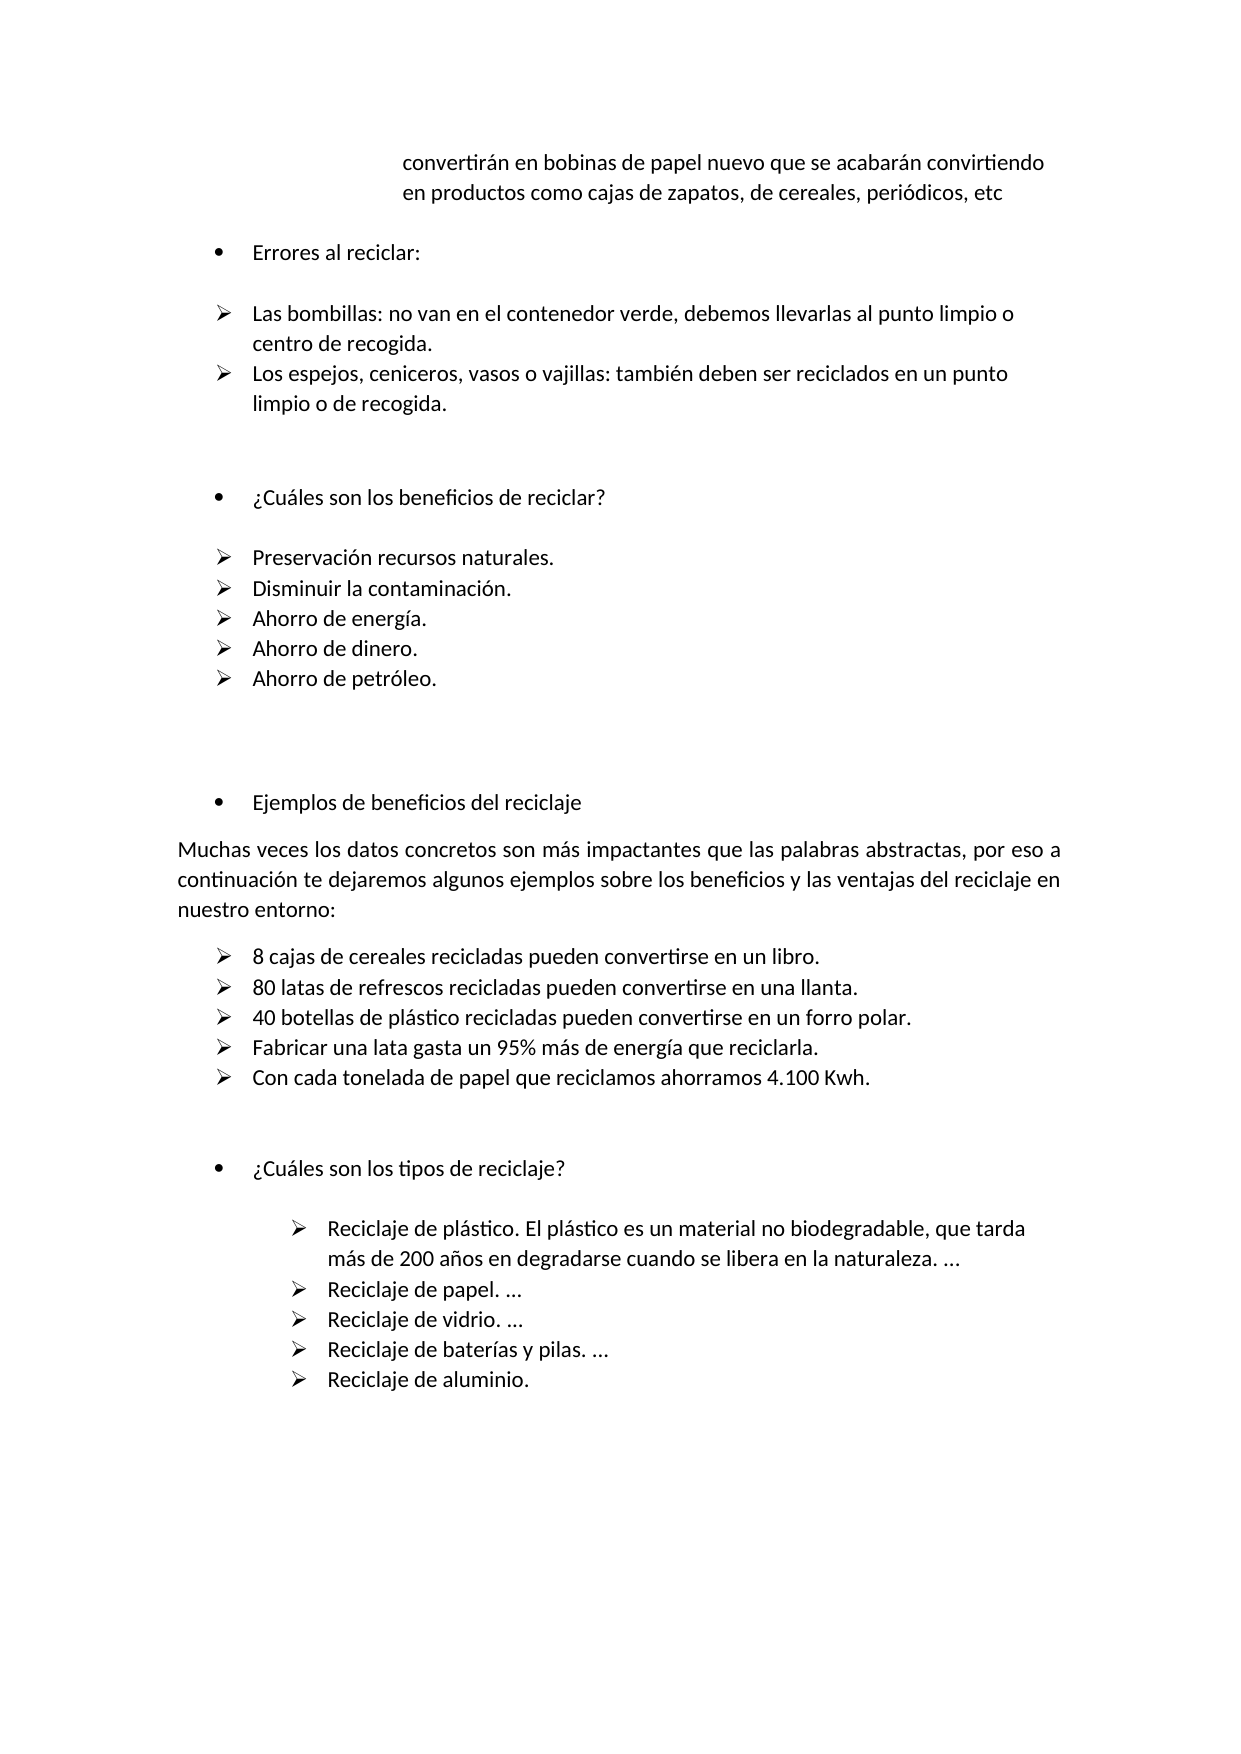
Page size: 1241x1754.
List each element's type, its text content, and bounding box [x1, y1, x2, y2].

list Disminuir la contaminación. [215, 574, 1063, 602]
list Reciclaje de aluminio. [290, 1365, 1063, 1393]
list Preservación recursos naturales. [215, 543, 1063, 571]
list Ahorro de petróleo. [215, 664, 1063, 692]
list 80 latas de refrescos recicladas pueden convertirse en una llanta. [215, 973, 1063, 1001]
list Con cada tonelada de papel que reciclamos ahorramos 4.100 Kwh. [215, 1063, 1063, 1091]
list Errores al reciclar: [215, 238, 1063, 266]
list Reciclaje de plástico. El plástico es un material no biodegradable, que tarda más de 200 años en degradarse cuando se libera en la naturaleza. ... [290, 1214, 1063, 1272]
list 8 cajas de cereales recicladas pueden convertirse en un libro. [215, 942, 1063, 970]
list Reciclaje de baterías y pilas. ... [290, 1335, 1063, 1363]
list Fabricar una lata gasta un 95% más de energía que reciclarla. [215, 1033, 1063, 1061]
list Reciclaje de papel. ... [290, 1275, 1063, 1303]
list 40 botellas de plástico recicladas pueden convertirse en un forro polar. [215, 1003, 1063, 1031]
list Ejemplos de beneficios del reciclaje [215, 788, 1063, 816]
list Los espejos, ceniceros, vasos o vajillas: también deben ser reciclados en un punto limpio o de recogida. [215, 359, 1063, 417]
list ¿Cuáles son los tipos de reciclaje? [215, 1154, 1063, 1182]
list Ahorro de energía. [215, 604, 1063, 632]
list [365, 148, 1063, 206]
list Reciclaje de vidrio. ... [290, 1305, 1063, 1333]
list Las bombillas: no van en el contenedor verde, debemos llevarlas al punto limpio o centro de recogida. [215, 299, 1063, 357]
text Muchas veces los datos concretos son más impactantes que las palabras abstractas, por eso a continuación te dejaremos algunos ejemplos sobre los beneficios y las ventajas del reciclaje en nuestro entorno: [177, 835, 1063, 923]
list ¿Cuáles son los beneficios de reciclar? [215, 483, 1063, 511]
list Ahorro de dinero. [215, 634, 1063, 662]
